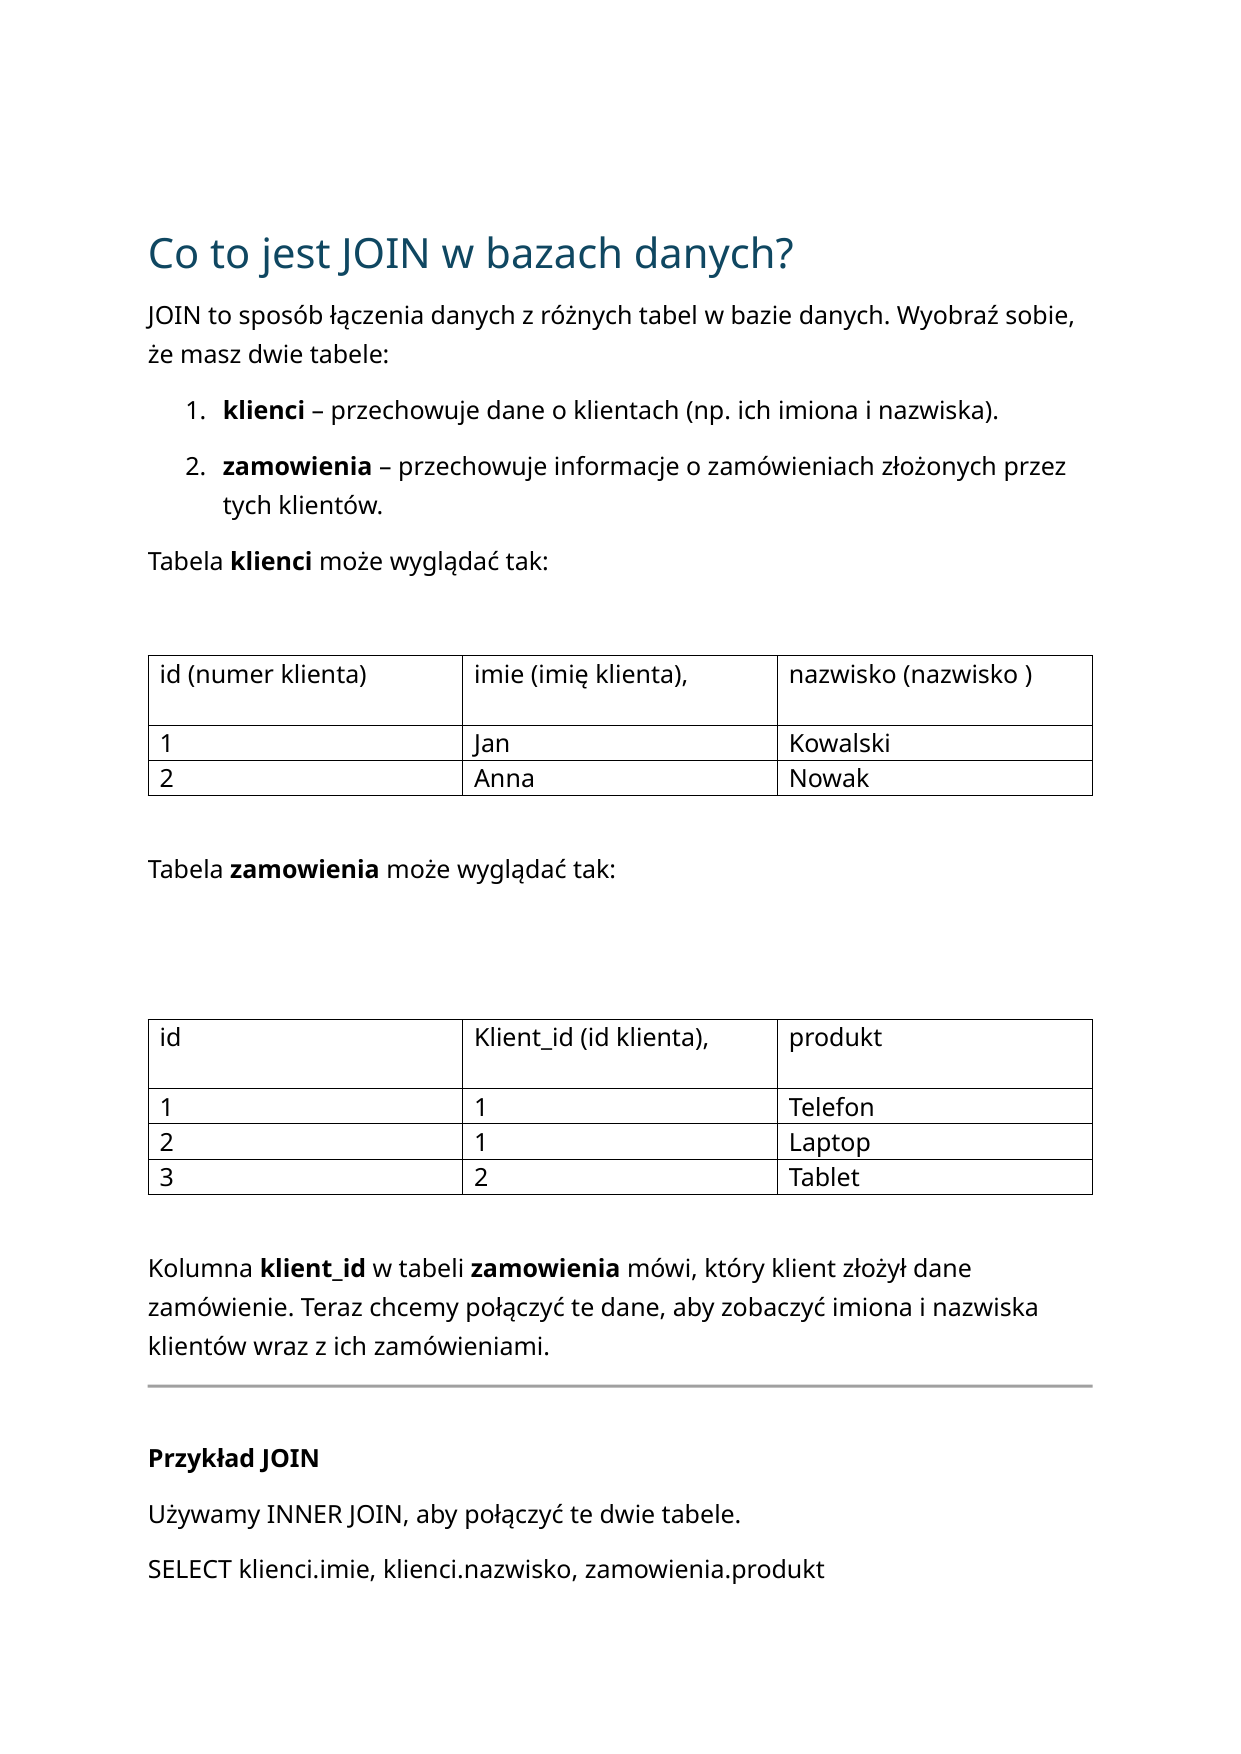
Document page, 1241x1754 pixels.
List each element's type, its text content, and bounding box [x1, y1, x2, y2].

table_cell Telefon [778, 1089, 1092, 1123]
table_cell Laptop [778, 1124, 1092, 1158]
table_header imie (imię klienta), [463, 656, 777, 724]
table_cell Tablet [778, 1160, 1092, 1193]
text Kolumna klient_id w tabeli zamowienia mówi, który klient złożył dane zamówienie. Teraz chcemy połączyć te dane, aby zobaczyć imiona i nazwiska klientów wraz z ich zamówieniami. [148, 1250, 1093, 1363]
table_cell 2 [149, 1124, 462, 1158]
table_cell Anna [463, 761, 777, 795]
table_cell 1 [149, 726, 462, 759]
subtitle Co to jest JOIN w bazach danych? [148, 224, 1093, 281]
table_cell Kowalski [778, 726, 1092, 759]
table_header id [149, 1020, 462, 1088]
table_header nazwisko (nazwisko ) [778, 656, 1092, 724]
table_cell 1 [463, 1124, 777, 1158]
table_cell 1 [463, 1089, 777, 1123]
table_cell 1 [149, 1089, 462, 1123]
table_header Klient_id (id klienta), [463, 1020, 777, 1088]
table_header produkt [778, 1020, 1092, 1088]
text Tabela klienci może wyglądać tak: [148, 544, 1093, 578]
table_cell Jan [463, 726, 777, 759]
text Tabela zamowienia może wyglądać tak: [148, 852, 1093, 886]
table_cell 2 [149, 761, 462, 795]
text SELECT klienci.imie, klienci.nazwisko, zamowienia.produkt [148, 1552, 1093, 1586]
text JOIN to sposób łączenia danych z różnych tabel w bazie danych. Wyobraź sobie, że masz dwie tabele: [148, 298, 1093, 371]
text Używamy INNER JOIN, aby połączyć te dwie tabele. [148, 1496, 1093, 1530]
table_header id (numer klienta) [149, 656, 462, 724]
table_cell 3 [149, 1160, 462, 1193]
text Przykład JOIN [148, 1440, 1093, 1474]
table_cell Nowak [778, 761, 1092, 795]
table_cell 2 [463, 1160, 777, 1193]
list klienci – przechowuje dane o klientach (np. ich imiona i nazwiska). [185, 393, 1093, 427]
list zamowienia – przechowuje informacje o zamówieniach złożonych przez tych klientów. [185, 449, 1093, 522]
